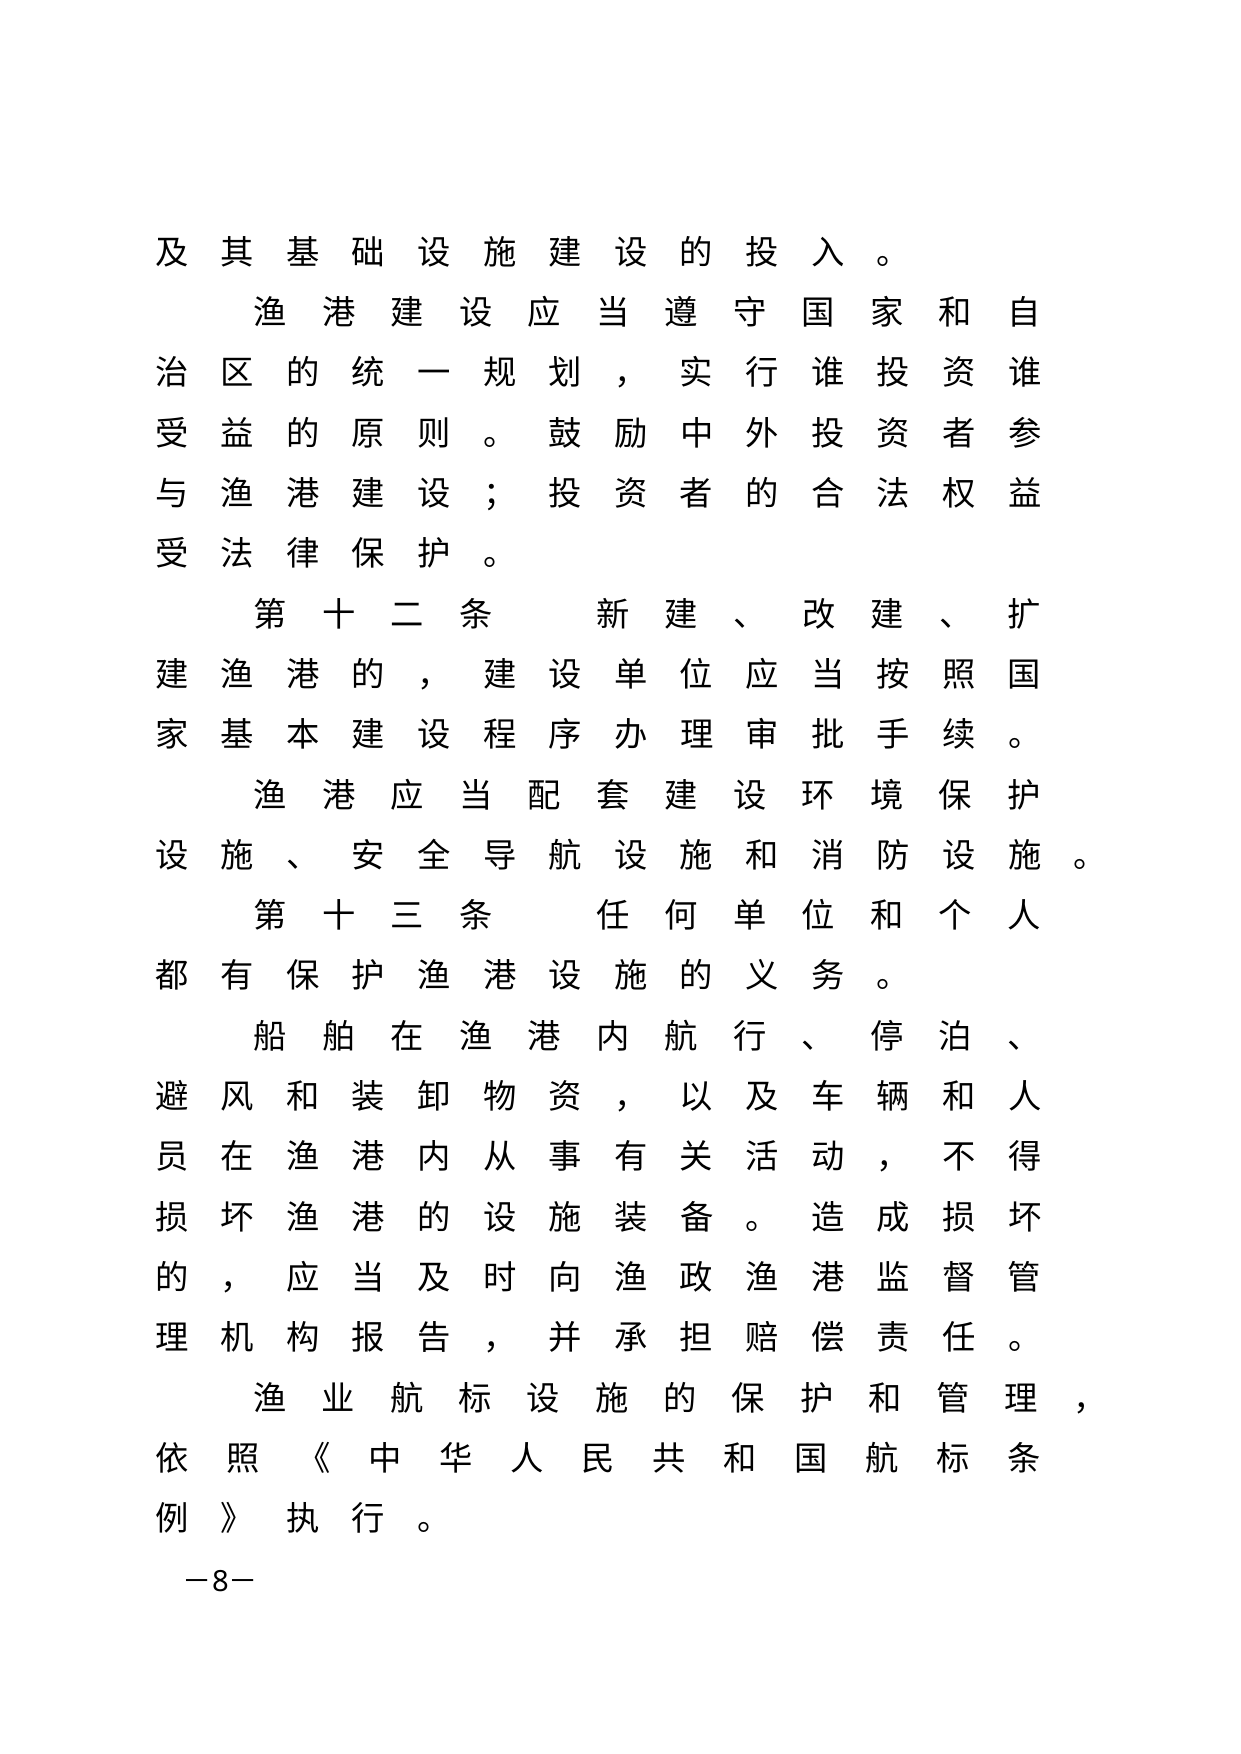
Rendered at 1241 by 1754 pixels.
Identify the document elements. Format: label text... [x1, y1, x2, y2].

text 渔港建设应当遵守国家和自治区的统一规划，实行谁投资谁受益的原则。鼓励中外投资者参与渔港建设；投资者的合法权益受法律保护。 [155, 280, 1073, 581]
text 船舶在渔港内航行、停泊、避风和装卸物资，以及车辆和人员在渔港内从事有关活动，不得损坏渔港的设施装备。造成损坏的，应当及时向渔政渔港监督管理机构报告，并承担赔偿责任。 [155, 1003, 1073, 1365]
text 第十一条 渔港所在地人民政府应当将渔港建设纳入国民经济和社会发展计划，增加对渔港及其基础设施建设的投入。 [155, 219, 1073, 280]
text 渔业航标设施的保护和管理，依照《中华人民共和国航标条例》执行。 [155, 1365, 1073, 1546]
text 第十二条 新建、改建、扩建渔港的，建设单位应当按照国家基本建设程序办理审批手续。 [155, 581, 1073, 762]
text 渔港应当配套建设环境保护设施、安全导航设施和消防设施。 [155, 762, 1073, 883]
text 第十三条 任何单位和个人都有保护渔港设施的义务。 [155, 883, 1073, 1003]
